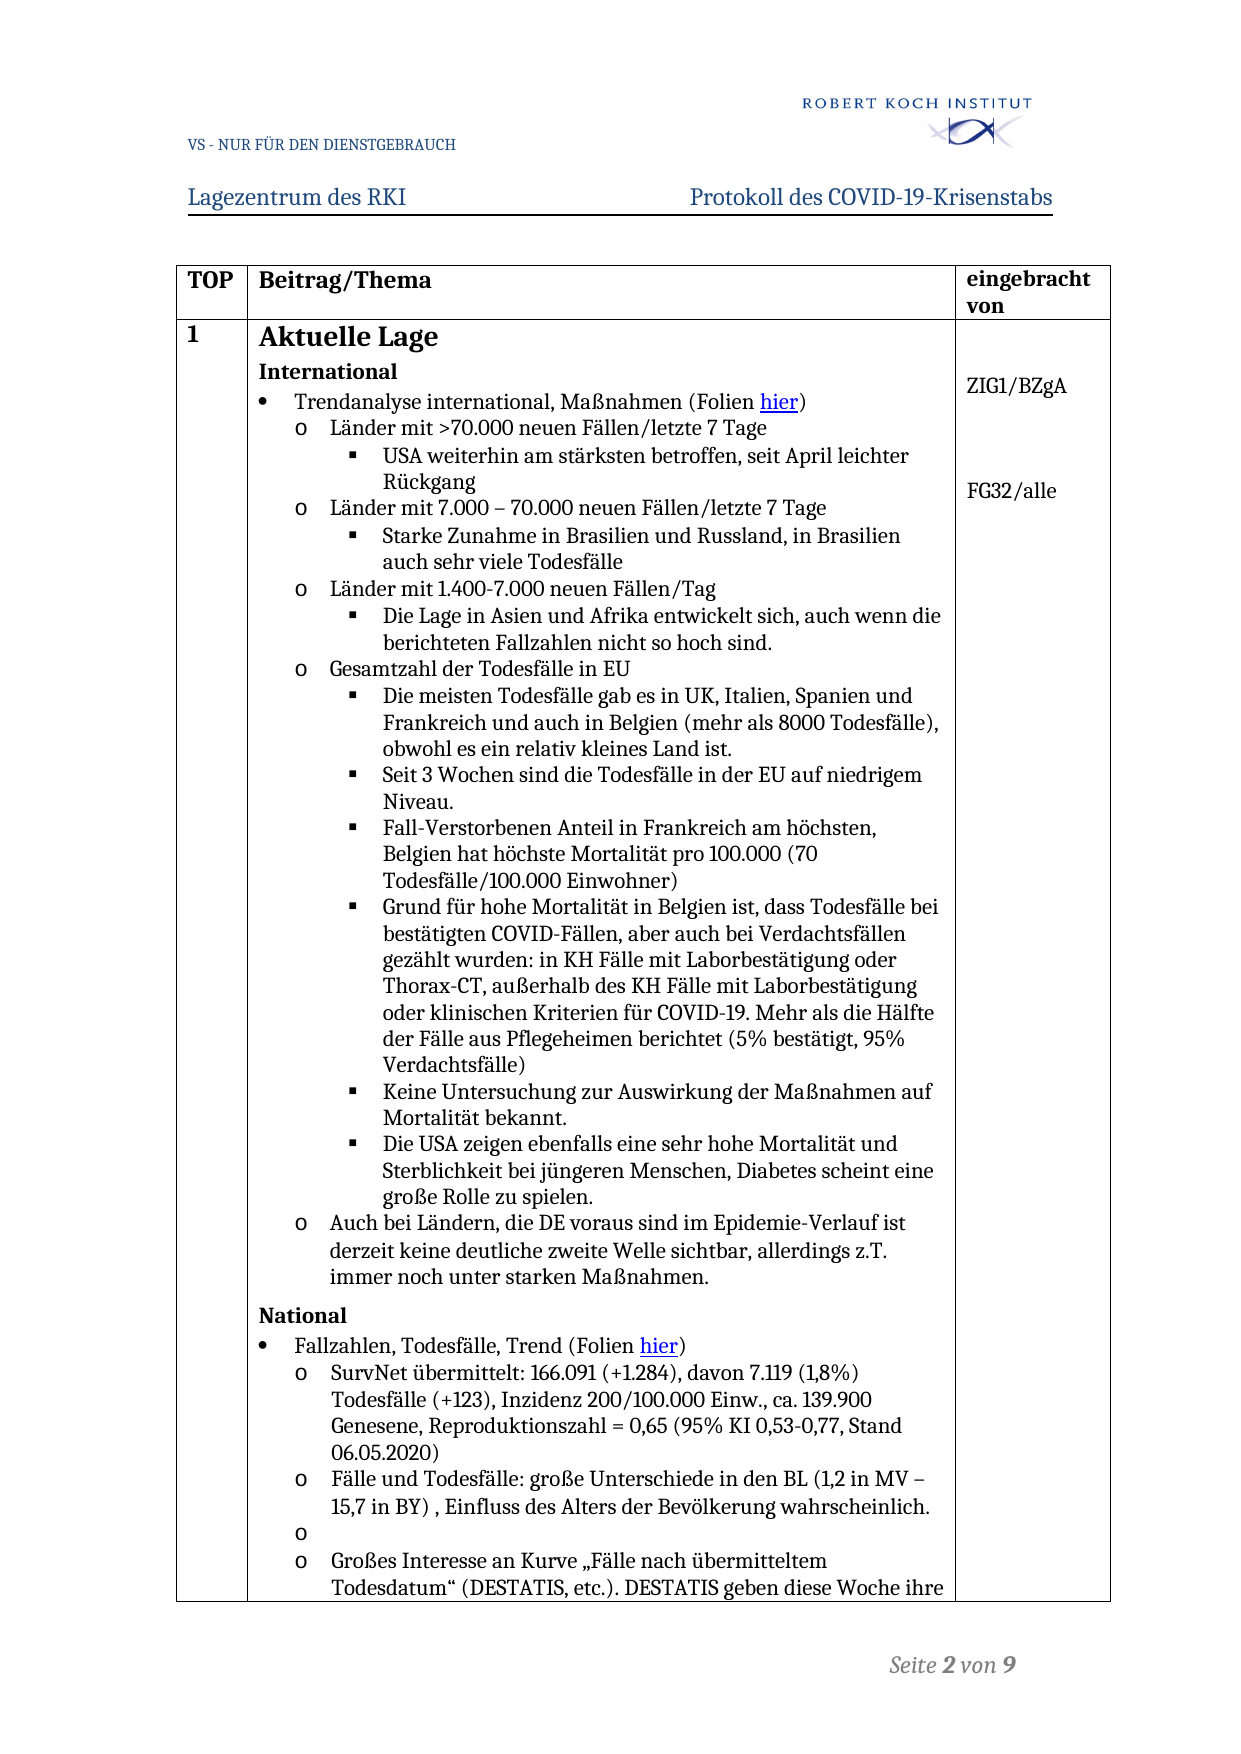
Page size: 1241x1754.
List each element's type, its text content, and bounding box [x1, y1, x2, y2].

table_cell 1 [177, 320, 247, 1601]
table_header TOP [177, 266, 247, 319]
table_cell ZIG1/BZgA FG32/alle [956, 320, 1110, 1601]
table_header eingebracht von [956, 266, 1110, 319]
table_header Beitrag/Thema [248, 266, 955, 319]
picture [794, 73, 1053, 151]
